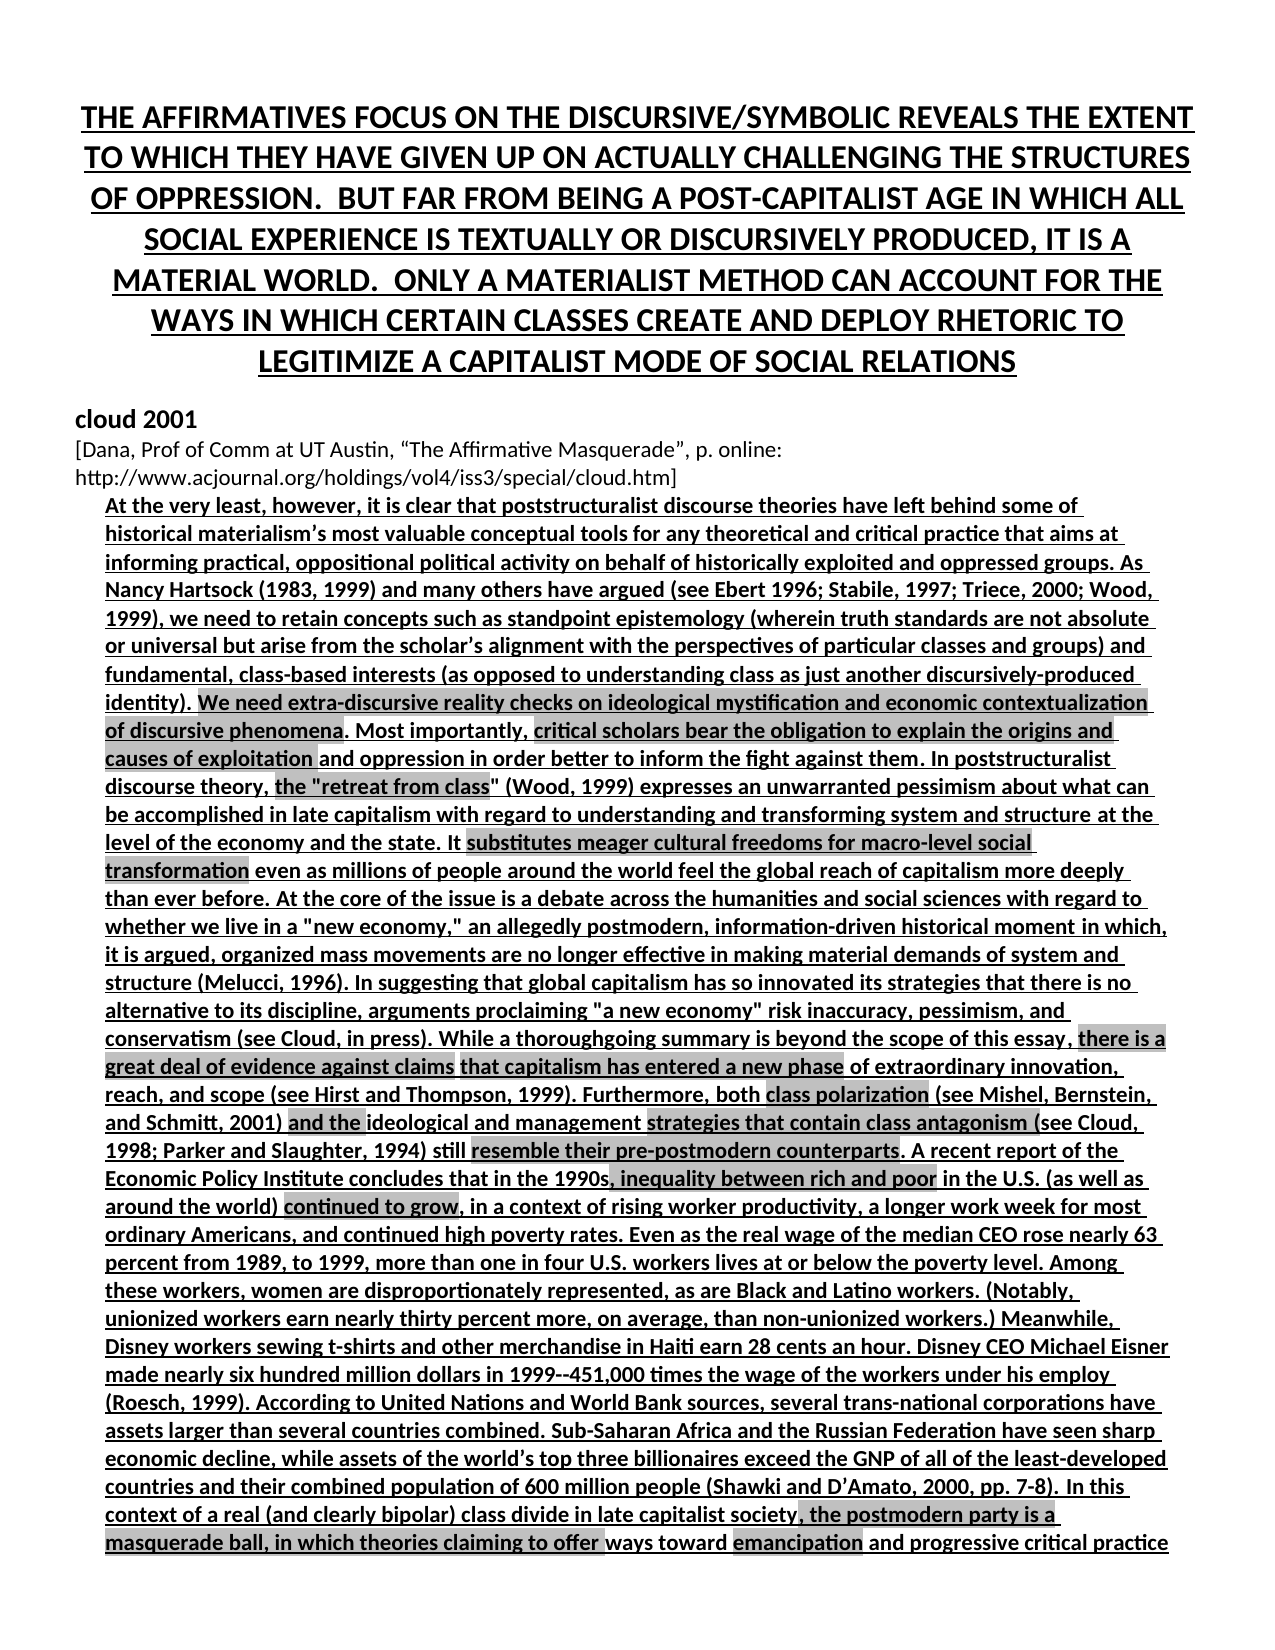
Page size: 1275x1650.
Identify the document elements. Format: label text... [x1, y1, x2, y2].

subtitle THE AFFIRMATIVES FOCUS ON THE DISCURSIVE/SYMBOLIC REVEALS THE EXTENT TO WHICH THEY HAVE GIVEN UP ON ACTUALLY CHALLENGING THE STRUCTURES OF OPPRESSION. BUT FAR FROM BEING A POST-CAPITALIST AGE IN WHICH ALL SOCIAL EXPERIENCE IS TEXTUALLY OR DISCURSIVELY PRODUCED, IT IS A MATERIAL WORLD. ONLY A MATERIALIST METHOD CAN ACCOUNT FOR THE WAYS IN WHICH CERTAIN CLASSES CREATE AND DEPLOY RHETORIC TO LEGITIMIZE A CAPITALIST MODE OF SOCIAL RELATIONS [75, 96, 1200, 381]
text cloud 2001 [75, 402, 1200, 436]
text [Dana, Prof of Comm at UT Austin, “The Affirmative Masquerade”, p. online: http://www.acjournal.org/holdings/vol4/iss3/special/cloud.htm] [75, 436, 1200, 492]
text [105, 1358, 1170, 1556]
